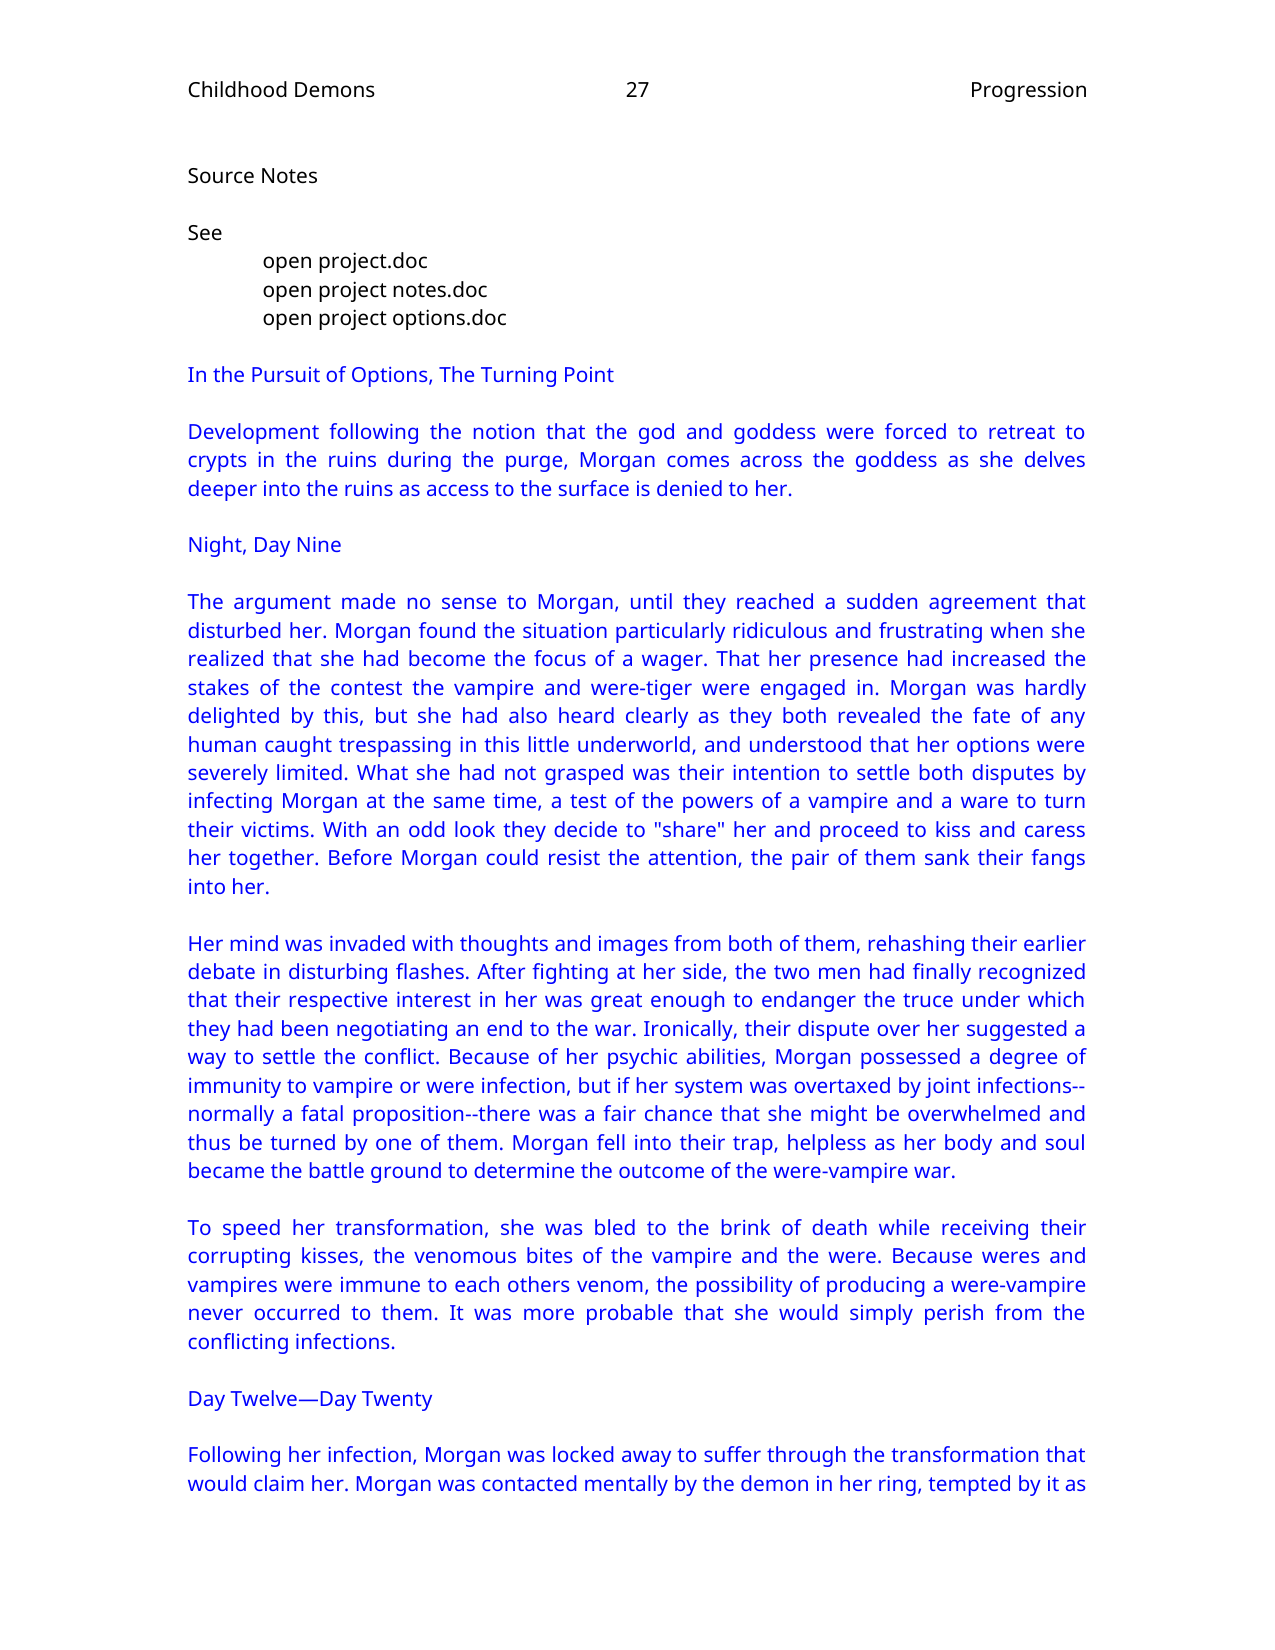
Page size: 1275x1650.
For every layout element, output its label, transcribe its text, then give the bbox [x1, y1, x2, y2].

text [187, 1441, 1087, 1497]
text open project.doc [187, 246, 1087, 275]
text The argument made no sense to Morgan, until they reached a sudden agreement that disturbed her. Morgan found the situation particularly ridiculous and frustrating when she realized that she had become the focus of a wager. That her presence had increased the stakes of the contest the vampire and were-tiger were engaged in. Morgan was hardly delighted by this, but she had also heard clearly as they both revealed the fate of any human caught trespassing in this little underworld, and understood that her options were severely limited. What she had not grasped was their intention to settle both disputes by infecting Morgan at the same time, a test of the powers of a vampire and a ware to turn their victims. With an odd look they decide to "share" her and proceed to kiss and caress her together. Before Morgan could resist the attention, the pair of them sank their fangs into her. [187, 587, 1087, 900]
text open project notes.doc [187, 275, 1087, 303]
text See [187, 218, 1087, 246]
text Night, Day Nine [187, 531, 1087, 559]
text Source Notes [187, 161, 1087, 189]
text Development following the notion that the god and goddess were forced to retreat to crypts in the ruins during the purge, Morgan comes across the goddess as she delves deeper into the ruins as access to the surface is denied to her. [187, 417, 1087, 502]
text In the Pursuit of Options, The Turning Point [187, 360, 1087, 388]
text Day Twelve—Day Twenty [187, 1384, 1087, 1412]
text Her mind was invaded with thoughts and images from both of them, rehashing their earlier debate in disturbing flashes. After fighting at her side, the two men had finally recognized that their respective interest in her was great enough to endanger the truce under which they had been negotiating an end to the war. Ironically, their dispute over her suggested a way to settle the conflict. Because of her psychic abilities, Morgan possessed a degree of immunity to vampire or were infection, but if her system was overtaxed by joint infections--normally a fatal proposition--there was a fair chance that she might be overwhelmed and thus be turned by one of them. Morgan fell into their trap, helpless as her body and soul became the battle ground to determine the outcome of the were-vampire war. [187, 929, 1087, 1185]
text open project options.doc [187, 303, 1087, 332]
text To speed her transformation, she was bled to the brink of death while receiving their corrupting kisses, the venomous bites of the vampire and the were. Because weres and vampires were immune to each others venom, the possibility of producing a were-vampire never occurred to them. It was more probable that she would simply perish from the conflicting infections. [187, 1213, 1087, 1355]
